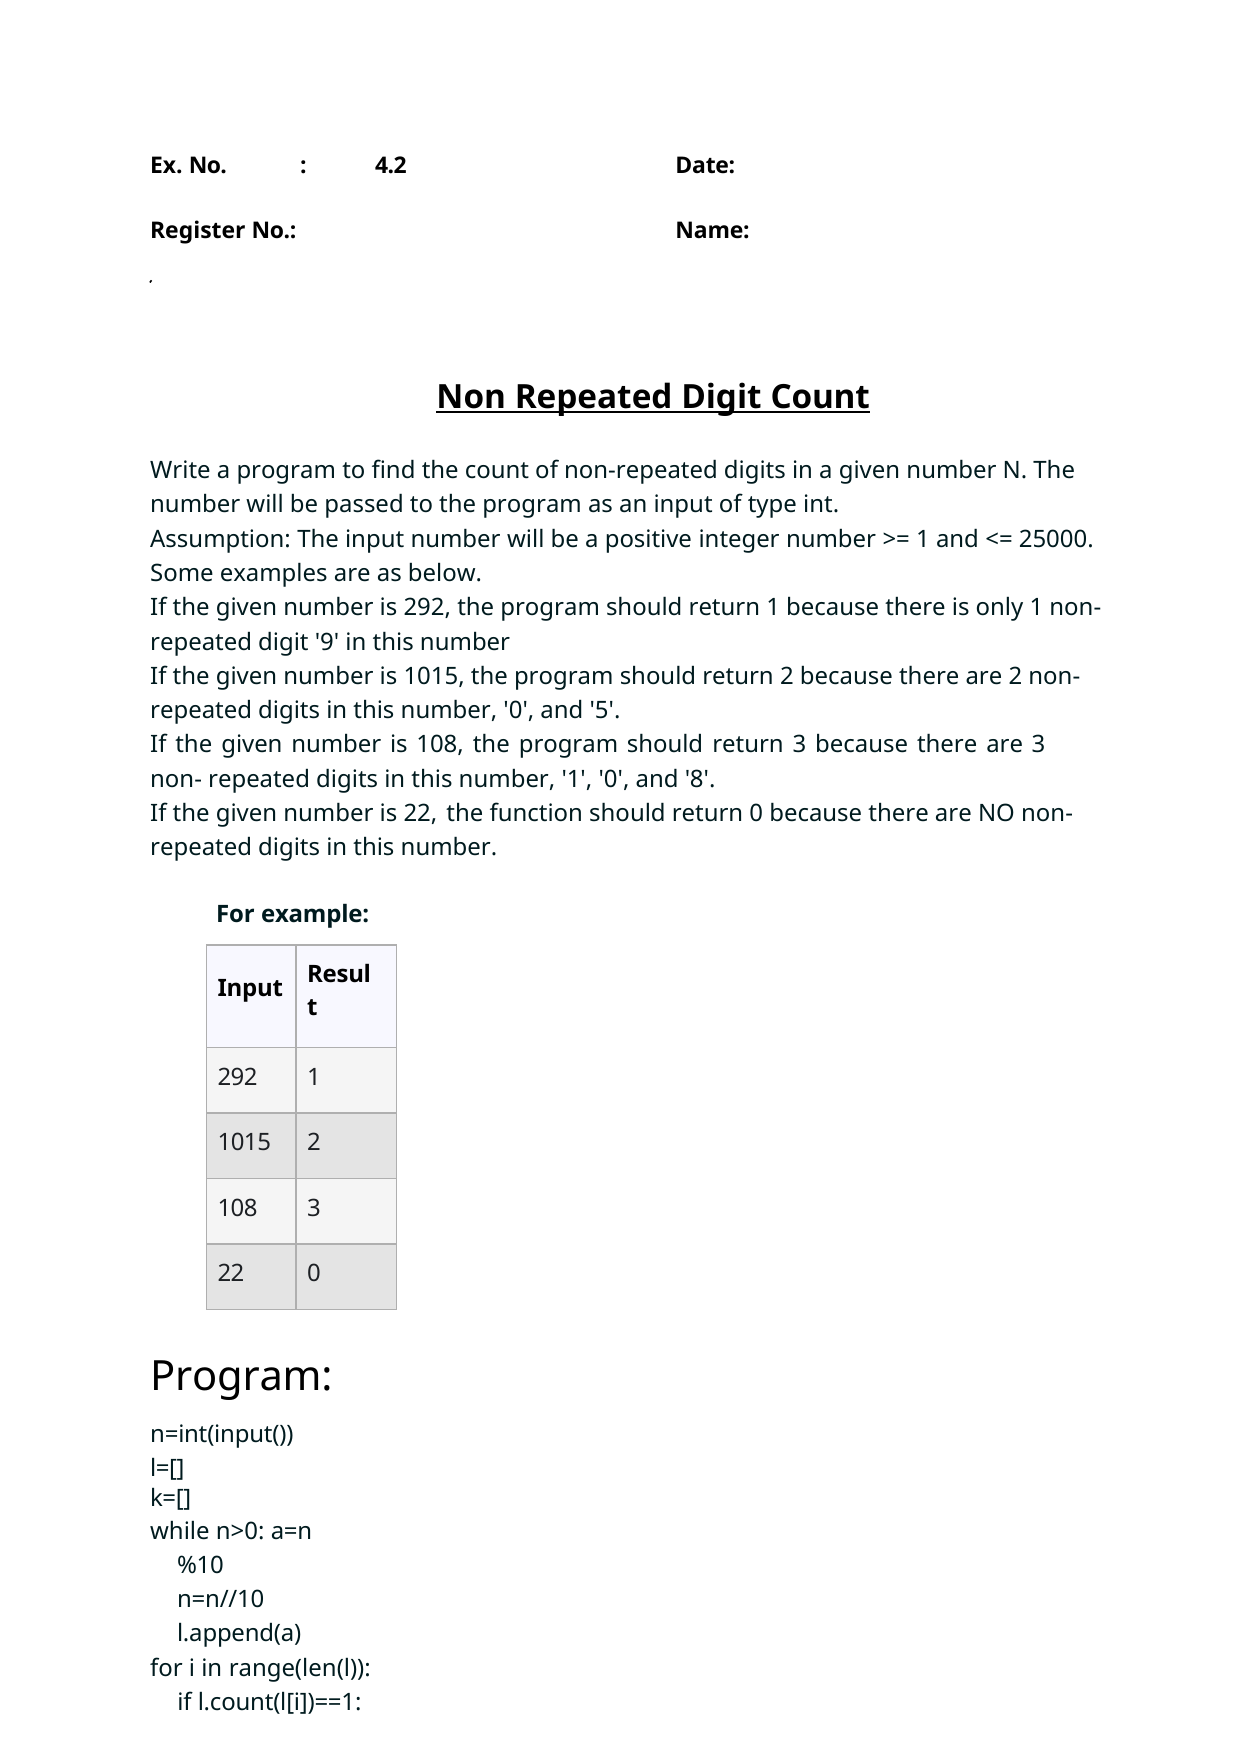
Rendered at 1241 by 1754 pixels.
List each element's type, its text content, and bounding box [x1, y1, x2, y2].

table_cell 3 [297, 1179, 396, 1243]
text n=int(input()) l=[] [150, 1417, 317, 1483]
table_header Resul t [297, 946, 396, 1047]
table_cell 1 [297, 1048, 396, 1112]
table_header Input [207, 946, 295, 1047]
text Assumption: The input number will be a positive integer number >= 1 and <= 25000. Some examples are as below. [150, 521, 1103, 588]
text If the given number is 108, the program should return 3 because there are 3 non- repeated digits in this number, '1', '0', and '8'. [150, 727, 1103, 794]
table_cell 22 [207, 1245, 295, 1309]
text Register No.: Name: [150, 214, 1203, 245]
table_cell 1015 [207, 1114, 295, 1178]
text If the given number is 1015, the program should return 2 because there are 2 non- repeated digits in this number, '0', and '5'. [150, 659, 1103, 726]
table_cell 2 [297, 1114, 396, 1178]
table_cell 292 [207, 1048, 295, 1112]
text while n>0: a=n%10 n=n//10 l.append(a) [150, 1514, 317, 1649]
text Write a program to find the count of non-repeated digits in a given number N. The number will be passed to the program as an input of type int. [150, 453, 1103, 520]
text for i in range(len(l)): if l.count(l[i])==1: [150, 1650, 381, 1717]
text If the given number is 22, the function should return 0 because there are NO non- repeated digits in this number. [150, 796, 1103, 862]
text k=[] [150, 1485, 1203, 1512]
text If the given number is 292, the program should return 1 because there is only 1 non- repeated digit '9' in this number [150, 590, 1103, 657]
subtitle Non Repeated Digit Count [129, 373, 1177, 418]
table_cell 108 [207, 1179, 295, 1243]
table_cell 0 [297, 1245, 396, 1309]
text For example: [216, 897, 1203, 930]
subtitle Program: [150, 1346, 1203, 1403]
text Ex. No. : 4.2 Date: [150, 148, 1203, 180]
